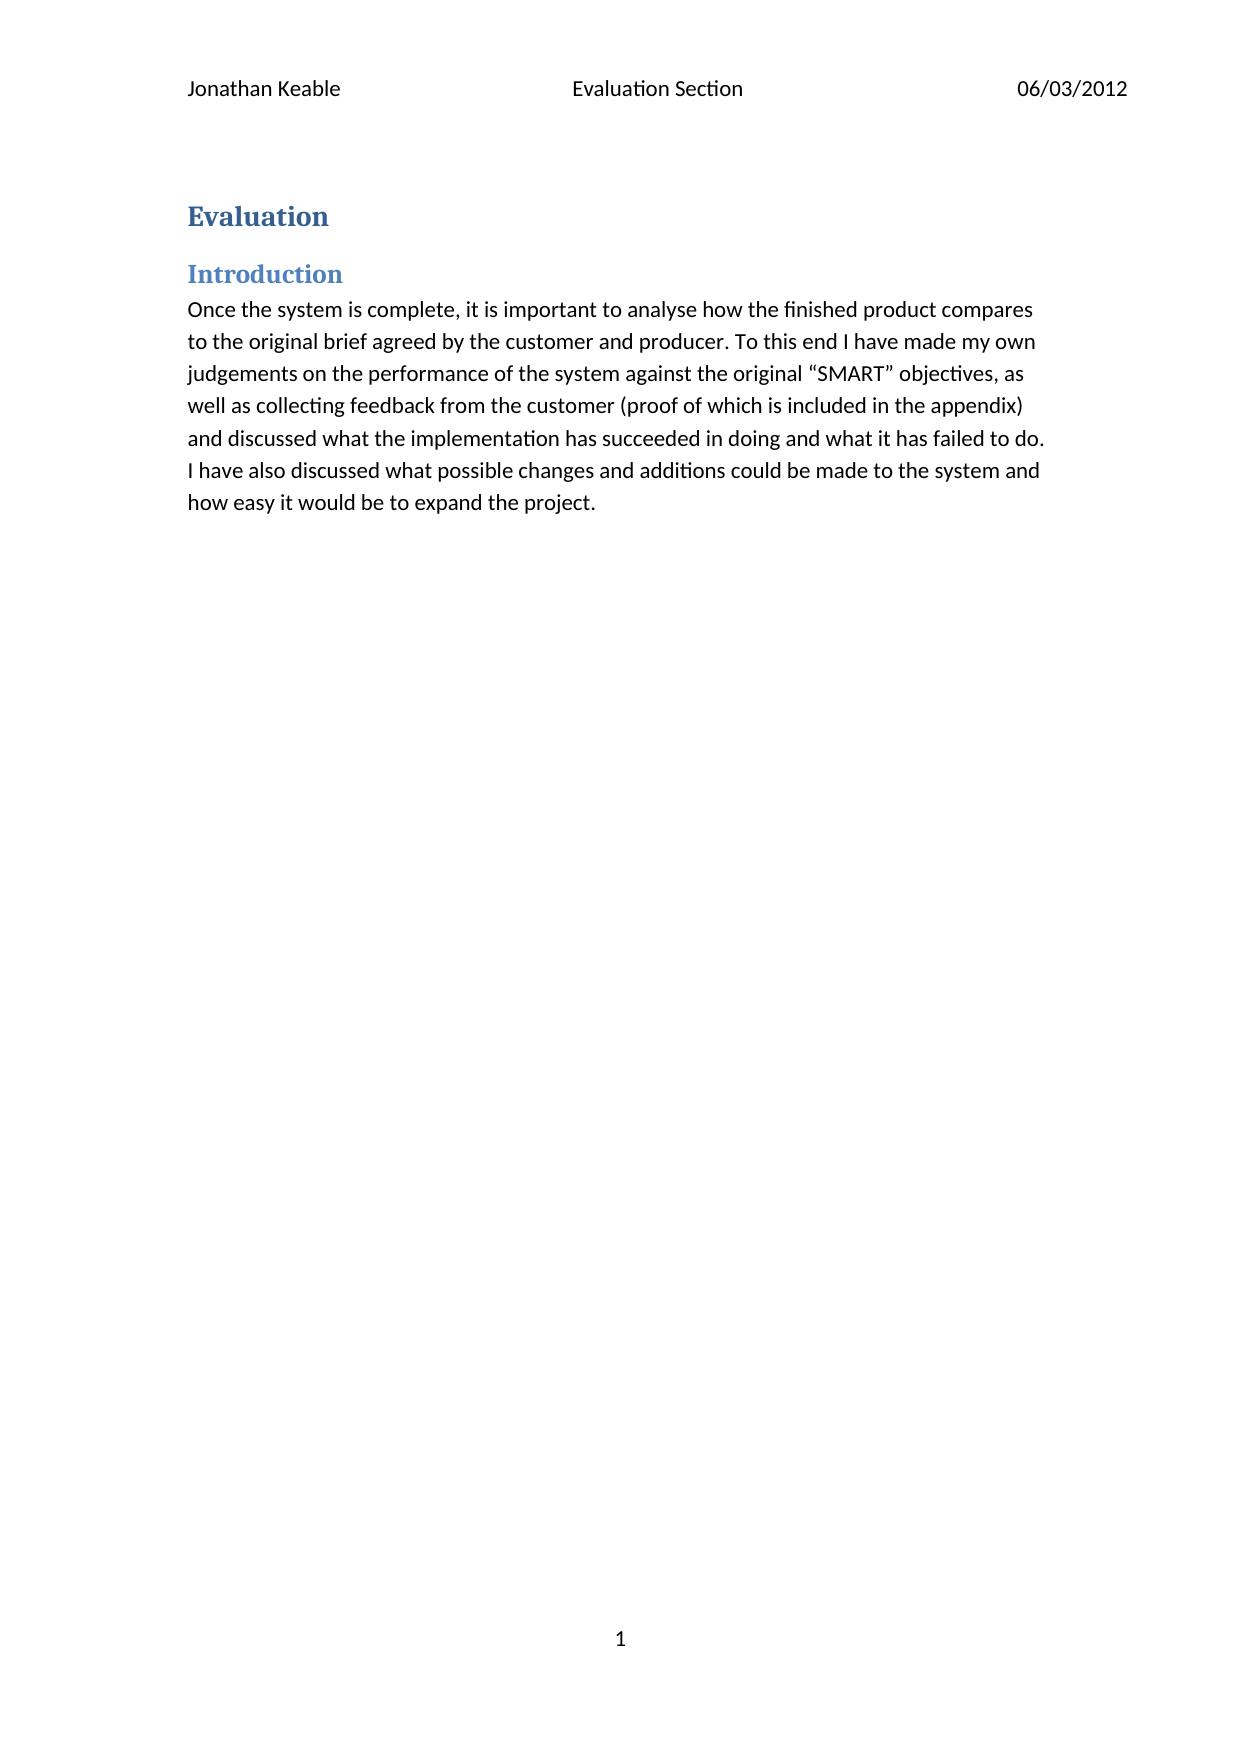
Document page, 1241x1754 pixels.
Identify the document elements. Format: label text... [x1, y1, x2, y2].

subtitle Introduction [187, 259, 1053, 291]
subtitle Evaluation [187, 200, 1053, 233]
text Once the system is complete, it is important to analyse how the finished product compares to the original brief agreed by the customer and producer. To this end I have made my own judgements on the performance of the system against the original “SMART” objectives, as well as collecting feedback from the customer (proof of which is included in the appendix) and discussed what the implementation has succeeded in doing and what it has failed to do. I have also discussed what possible changes and additions could be made to the system and how easy it would be to expand the project. [187, 295, 1053, 516]
